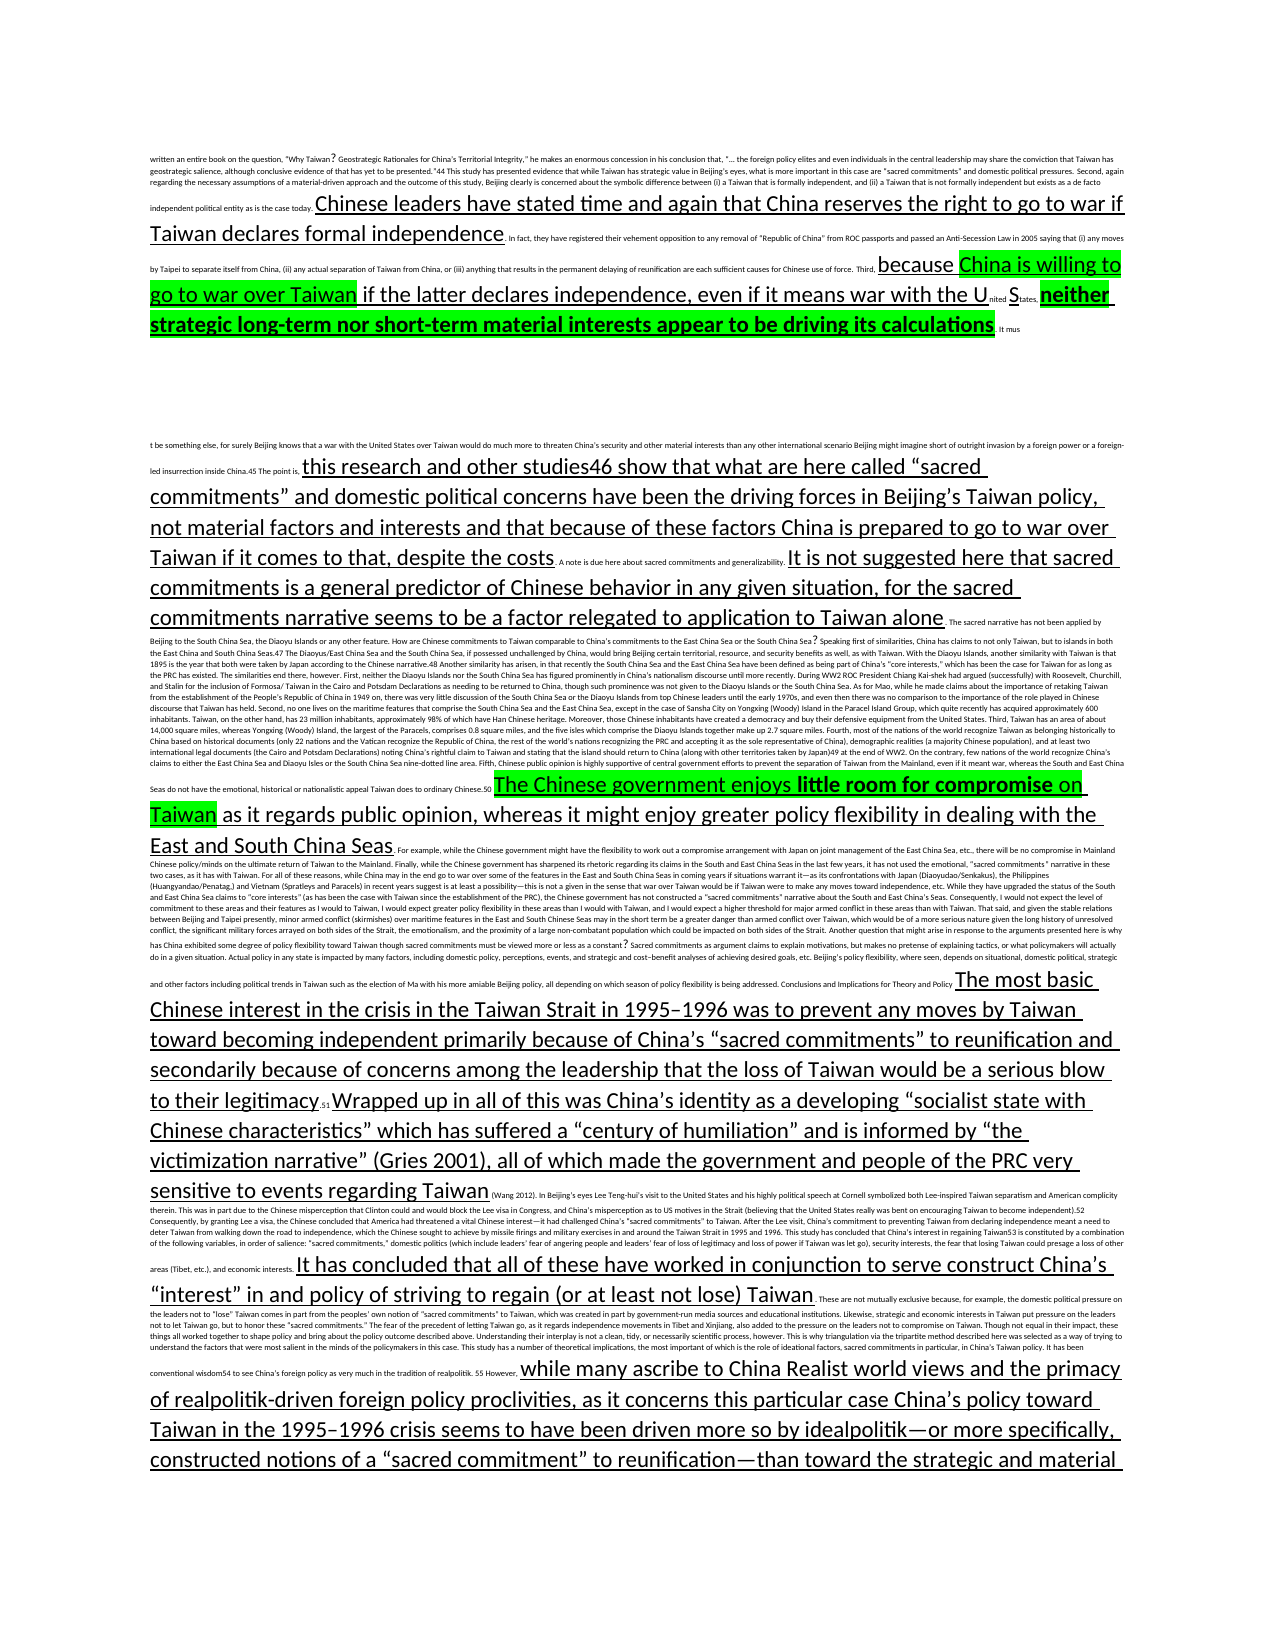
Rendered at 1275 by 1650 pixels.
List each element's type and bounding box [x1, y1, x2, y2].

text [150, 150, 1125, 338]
text [150, 440, 1125, 1473]
